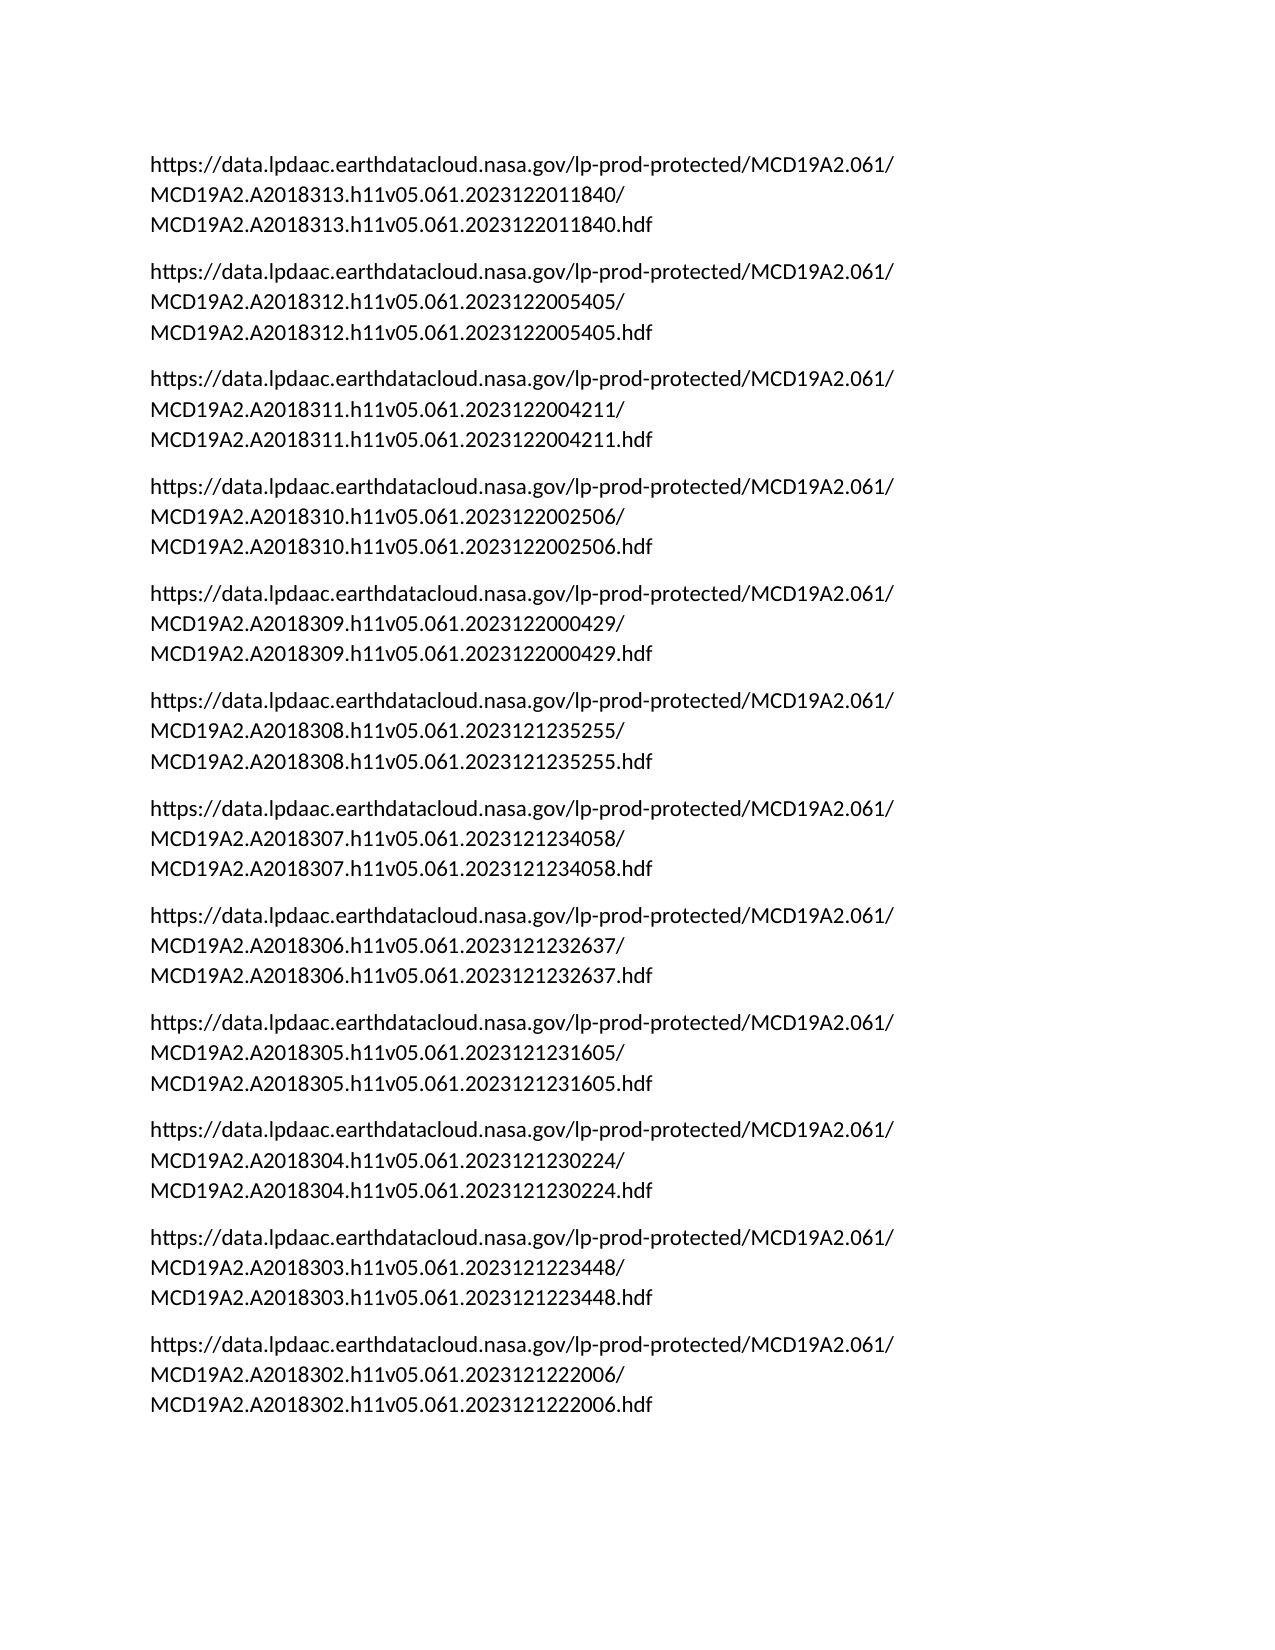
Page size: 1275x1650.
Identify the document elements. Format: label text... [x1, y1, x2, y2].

text https://data.lpdaac.earthdatacloud.nasa.gov/lp-prod-protected/MCD19A2.061/MCD19A2.A2018303.h11v05.061.2023121223448/MCD19A2.A2018303.h11v05.061.2023121223448.hdf [150, 1223, 1125, 1311]
text https://data.lpdaac.earthdatacloud.nasa.gov/lp-prod-protected/MCD19A2.061/MCD19A2.A2018310.h11v05.061.2023122002506/MCD19A2.A2018310.h11v05.061.2023122002506.hdf [150, 472, 1125, 560]
text https://data.lpdaac.earthdatacloud.nasa.gov/lp-prod-protected/MCD19A2.061/MCD19A2.A2018305.h11v05.061.2023121231605/MCD19A2.A2018305.h11v05.061.2023121231605.hdf [150, 1008, 1125, 1097]
text https://data.lpdaac.earthdatacloud.nasa.gov/lp-prod-protected/MCD19A2.061/MCD19A2.A2018302.h11v05.061.2023121222006/MCD19A2.A2018302.h11v05.061.2023121222006.hdf [150, 1330, 1125, 1419]
text https://data.lpdaac.earthdatacloud.nasa.gov/lp-prod-protected/MCD19A2.061/MCD19A2.A2018306.h11v05.061.2023121232637/MCD19A2.A2018306.h11v05.061.2023121232637.hdf [150, 901, 1125, 989]
text https://data.lpdaac.earthdatacloud.nasa.gov/lp-prod-protected/MCD19A2.061/MCD19A2.A2018312.h11v05.061.2023122005405/MCD19A2.A2018312.h11v05.061.2023122005405.hdf [150, 257, 1125, 346]
text https://data.lpdaac.earthdatacloud.nasa.gov/lp-prod-protected/MCD19A2.061/MCD19A2.A2018313.h11v05.061.2023122011840/MCD19A2.A2018313.h11v05.061.2023122011840.hdf [150, 150, 1125, 238]
text https://data.lpdaac.earthdatacloud.nasa.gov/lp-prod-protected/MCD19A2.061/MCD19A2.A2018311.h11v05.061.2023122004211/MCD19A2.A2018311.h11v05.061.2023122004211.hdf [150, 364, 1125, 453]
text https://data.lpdaac.earthdatacloud.nasa.gov/lp-prod-protected/MCD19A2.061/MCD19A2.A2018304.h11v05.061.2023121230224/MCD19A2.A2018304.h11v05.061.2023121230224.hdf [150, 1116, 1125, 1204]
text https://data.lpdaac.earthdatacloud.nasa.gov/lp-prod-protected/MCD19A2.061/MCD19A2.A2018307.h11v05.061.2023121234058/MCD19A2.A2018307.h11v05.061.2023121234058.hdf [150, 794, 1125, 882]
text https://data.lpdaac.earthdatacloud.nasa.gov/lp-prod-protected/MCD19A2.061/MCD19A2.A2018309.h11v05.061.2023122000429/MCD19A2.A2018309.h11v05.061.2023122000429.hdf [150, 579, 1125, 668]
text https://data.lpdaac.earthdatacloud.nasa.gov/lp-prod-protected/MCD19A2.061/MCD19A2.A2018308.h11v05.061.2023121235255/MCD19A2.A2018308.h11v05.061.2023121235255.hdf [150, 686, 1125, 775]
